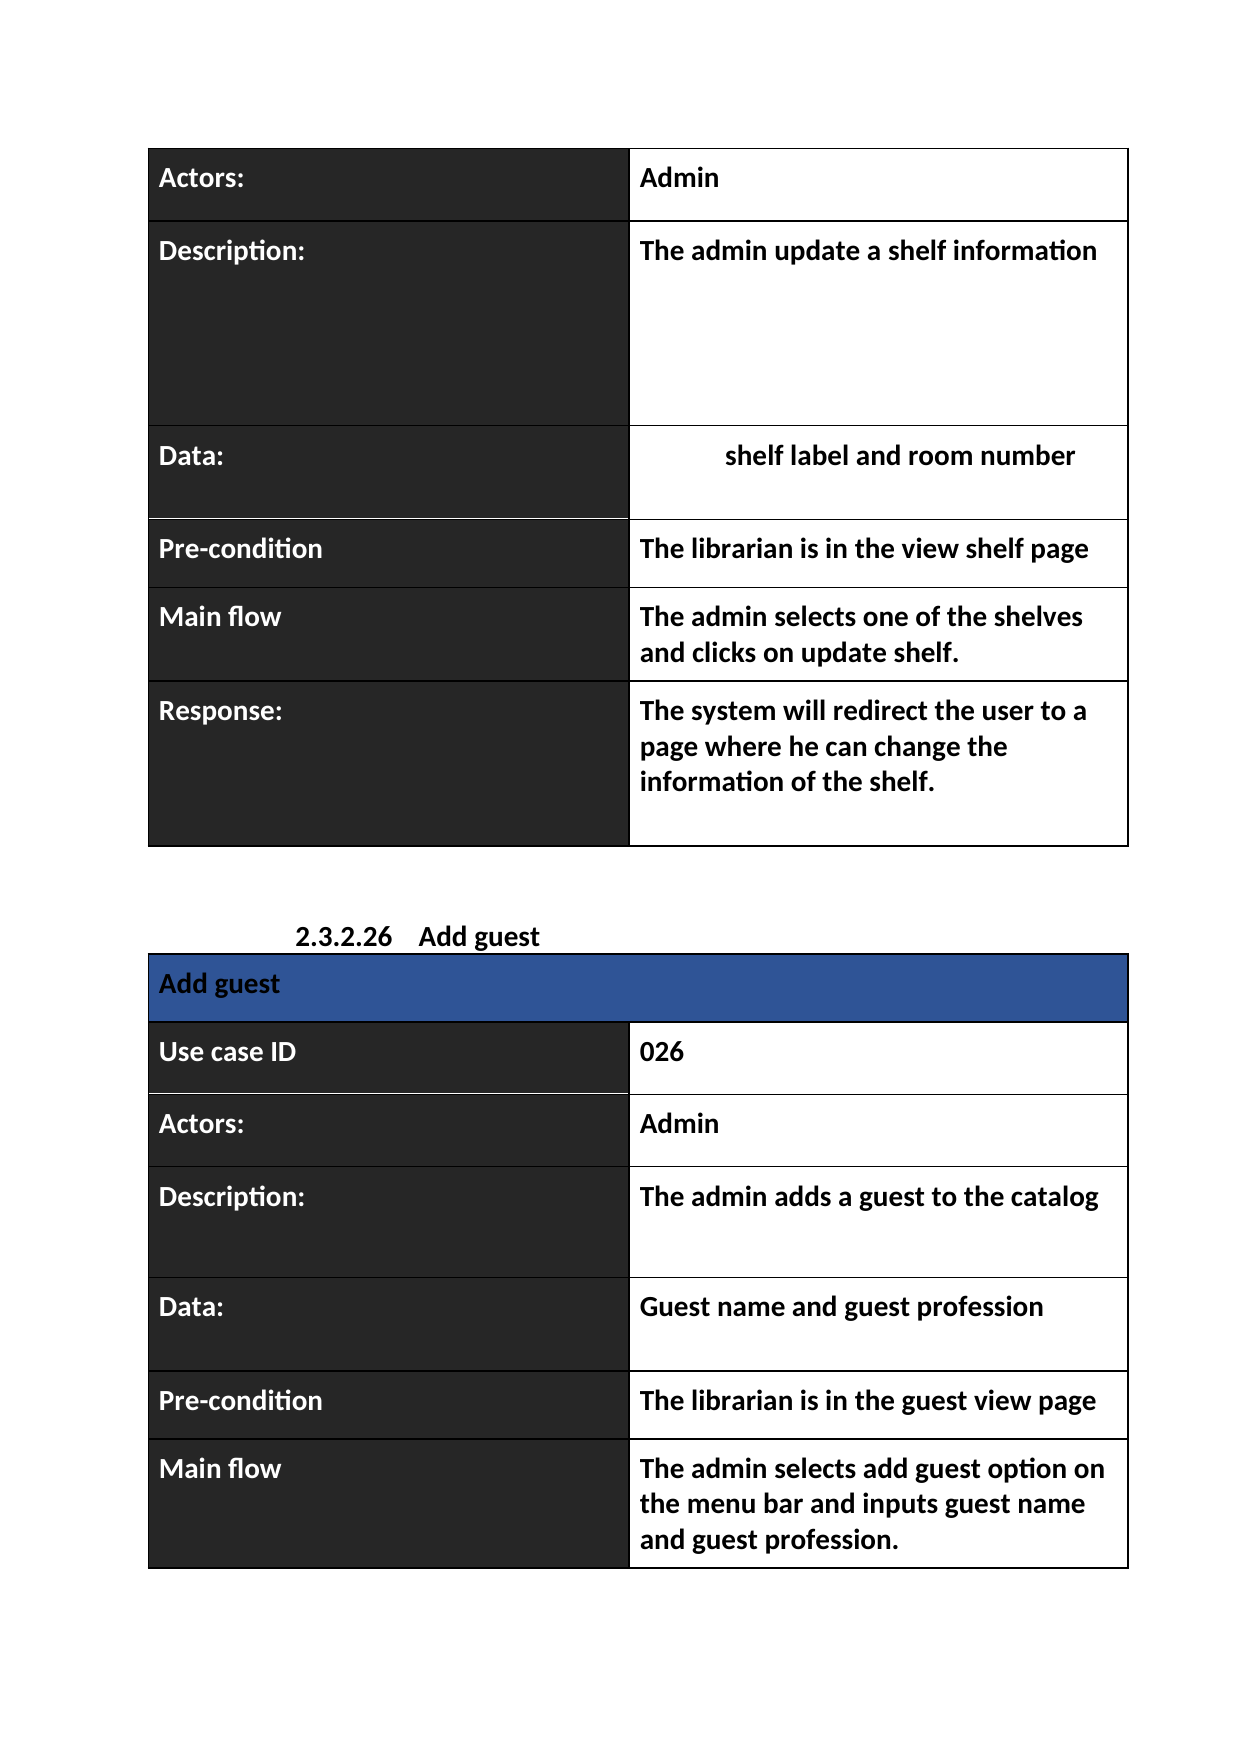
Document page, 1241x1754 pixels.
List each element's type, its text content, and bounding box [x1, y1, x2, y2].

table_cell Actors: [149, 149, 628, 220]
table_cell The system will redirect the user to a page where he can change the information of the shelf. [630, 682, 1127, 845]
table_cell Description: [149, 1167, 628, 1276]
table_cell Guest name and guest profession [630, 1278, 1127, 1370]
table_cell The admin update a shelf information [630, 222, 1127, 425]
table_header Add guest [149, 955, 1127, 1021]
table_cell Pre-condition [149, 520, 628, 586]
table_cell Response: [149, 682, 628, 845]
table_cell Main flow [149, 588, 628, 680]
table_cell 026 [630, 1023, 1127, 1093]
table_cell Actors: [149, 1095, 628, 1166]
table_cell Use case ID [149, 1023, 628, 1093]
table_cell The librarian is in the view shelf page [630, 520, 1127, 586]
table_cell Main flow [149, 1440, 628, 1567]
table_cell Admin [630, 1095, 1127, 1166]
table_cell shelf label and room number [630, 426, 1127, 518]
table_cell The admin selects one of the shelves and clicks on update shelf. [630, 588, 1127, 680]
table_cell Data: [149, 426, 628, 518]
table_cell The admin selects add guest option on the menu bar and inputs guest name and guest profession. [630, 1440, 1127, 1567]
table_cell The librarian is in the guest view page [630, 1372, 1127, 1438]
table_cell Pre-condition [149, 1372, 628, 1438]
table_cell Data: [149, 1278, 628, 1370]
table_cell Admin [630, 149, 1127, 220]
text 2.3.2.26 Add guest [148, 918, 1093, 953]
table_cell The admin adds a guest to the catalog [630, 1167, 1127, 1276]
table_cell Description: [149, 222, 628, 425]
